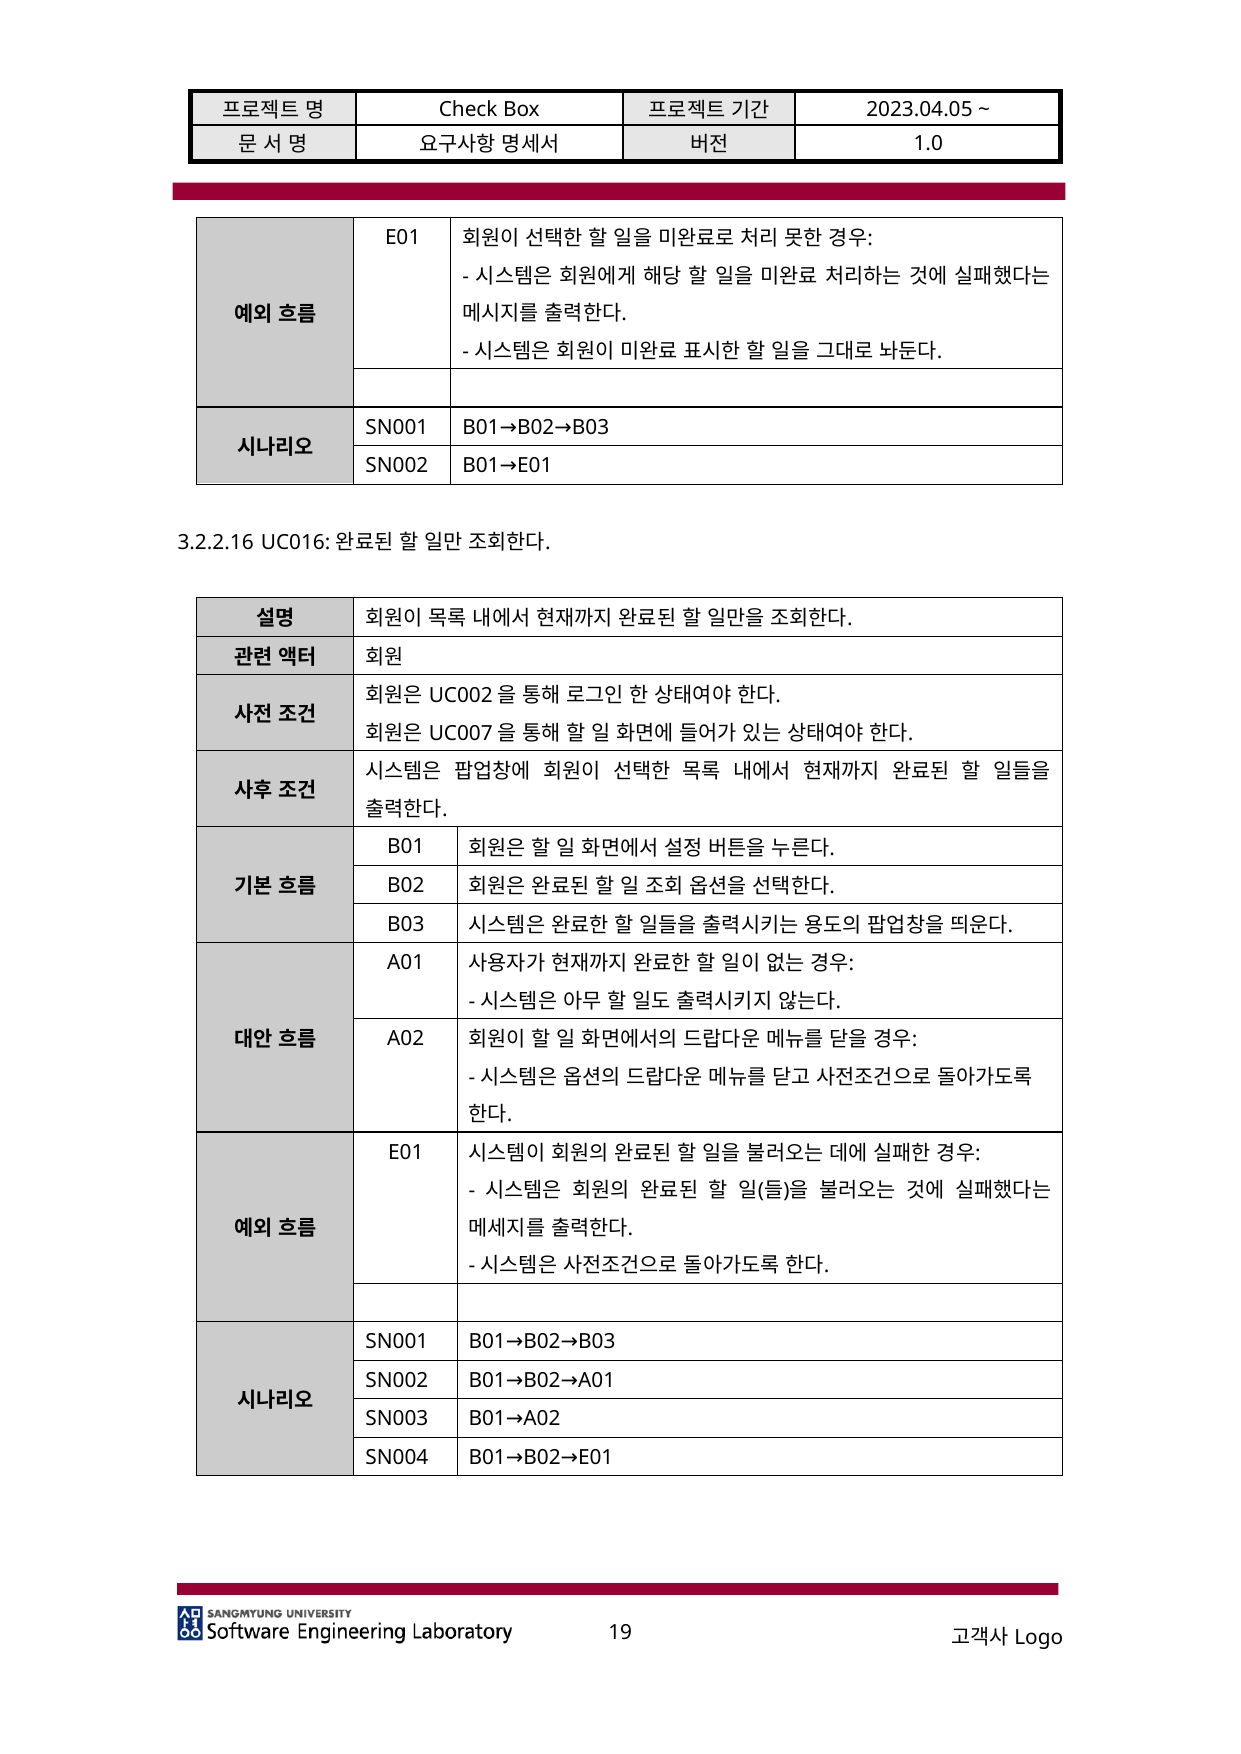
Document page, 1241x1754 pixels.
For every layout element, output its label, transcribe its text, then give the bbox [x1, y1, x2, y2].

table_cell A02 [354, 1019, 457, 1131]
table_cell 시스템은 팝업창에 회원이 선택한 목록 내에서 현재까지 완료된 할 일들을 출력한다. [354, 751, 1062, 826]
table_cell [451, 369, 1062, 406]
table_cell 회원이 선택한 할 일을 미완료로 처리 못한 경우: - 시스템은 회원에게 해당 할 일을 미완료 처리하는 것에 실패했다는 메시지를 출력한다. - 시스템은 회원이 미완료 표시한 할 일을 그대로 놔둔다. [451, 218, 1062, 368]
table_cell 회원이 할 일 화면에서의 드랍다운 메뉴를 닫을 경우: - 시스템은 옵션의 드랍다운 메뉴를 닫고 사전조건으로 돌아가도록 한다. [458, 1019, 1062, 1131]
table_cell 회원은 완료된 할 일 조회 옵션을 선택한다. [458, 866, 1062, 903]
table_cell 시스템이 회원의 완료된 할 일을 불러오는 데에 실패한 경우: - 시스템은 회원의 완료된 할 일(들)을 불러오는 것에 실패했다는 메세지를 출력한다. - 시스템은 사전조건으로 돌아가도록 한다. [458, 1133, 1062, 1282]
table_cell B03 [354, 904, 457, 942]
picture [177, 1606, 516, 1645]
table_cell 예외 흐름 [197, 218, 353, 406]
table_cell B02 [354, 866, 457, 903]
table_cell 시스템은 완료한 할 일들을 출력시키는 용도의 팝업창을 띄운다. [458, 904, 1062, 942]
table_cell [354, 369, 450, 406]
table_cell SN002 [354, 1361, 457, 1398]
table_cell 예외 흐름 [197, 1133, 353, 1321]
table_cell 사전 조건 [197, 675, 353, 750]
table_cell 기본 흐름 [197, 827, 353, 942]
table_cell B01→A02 [458, 1399, 1062, 1437]
table_cell SN002 [354, 446, 450, 483]
table_cell B01→E01 [451, 446, 1062, 483]
table_cell E01 [354, 218, 450, 368]
table_cell SN004 [354, 1438, 457, 1475]
table_cell A01 [354, 943, 457, 1018]
table_cell E01 [354, 1133, 457, 1282]
table_cell 사용자가 현재까지 완료한 할 일이 없는 경우: - 시스템은 아무 할 일도 출력시키지 않는다. [458, 943, 1062, 1018]
table_cell B01→B02→E01 [458, 1438, 1062, 1475]
table_cell B01 [354, 827, 457, 865]
subtitle UC016: 완료된 할 일만 조회한다. [177, 522, 1063, 559]
table_cell SN003 [354, 1399, 457, 1437]
table_cell 대안 흐름 [197, 943, 353, 1131]
table_header 회원이 목록 내에서 현재까지 완료된 할 일만을 조회한다. [354, 598, 1062, 636]
table_cell B01→B02→A01 [458, 1361, 1062, 1398]
table_cell 시나리오 [197, 408, 353, 483]
table_cell [354, 1284, 457, 1321]
table_header 설명 [197, 598, 353, 636]
table_cell 관련 액터 [197, 637, 353, 674]
table_cell 사후 조건 [197, 751, 353, 826]
table_cell 시나리오 [197, 1322, 353, 1475]
table_cell SN001 [354, 408, 450, 445]
table_cell 회원은 UC002을 통해 로그인 한 상태여야 한다. 회원은 UC007을 통해 할 일 화면에 들어가 있는 상태여야 한다. [354, 675, 1062, 750]
table_cell [458, 1284, 1062, 1321]
table_cell 회원 [354, 637, 1062, 674]
table_cell B01→B02→B03 [451, 408, 1062, 445]
table_cell 회원은 할 일 화면에서 설정 버튼을 누른다. [458, 827, 1062, 865]
table_cell SN001 [354, 1322, 457, 1359]
table_cell B01→B02→B03 [458, 1322, 1062, 1359]
